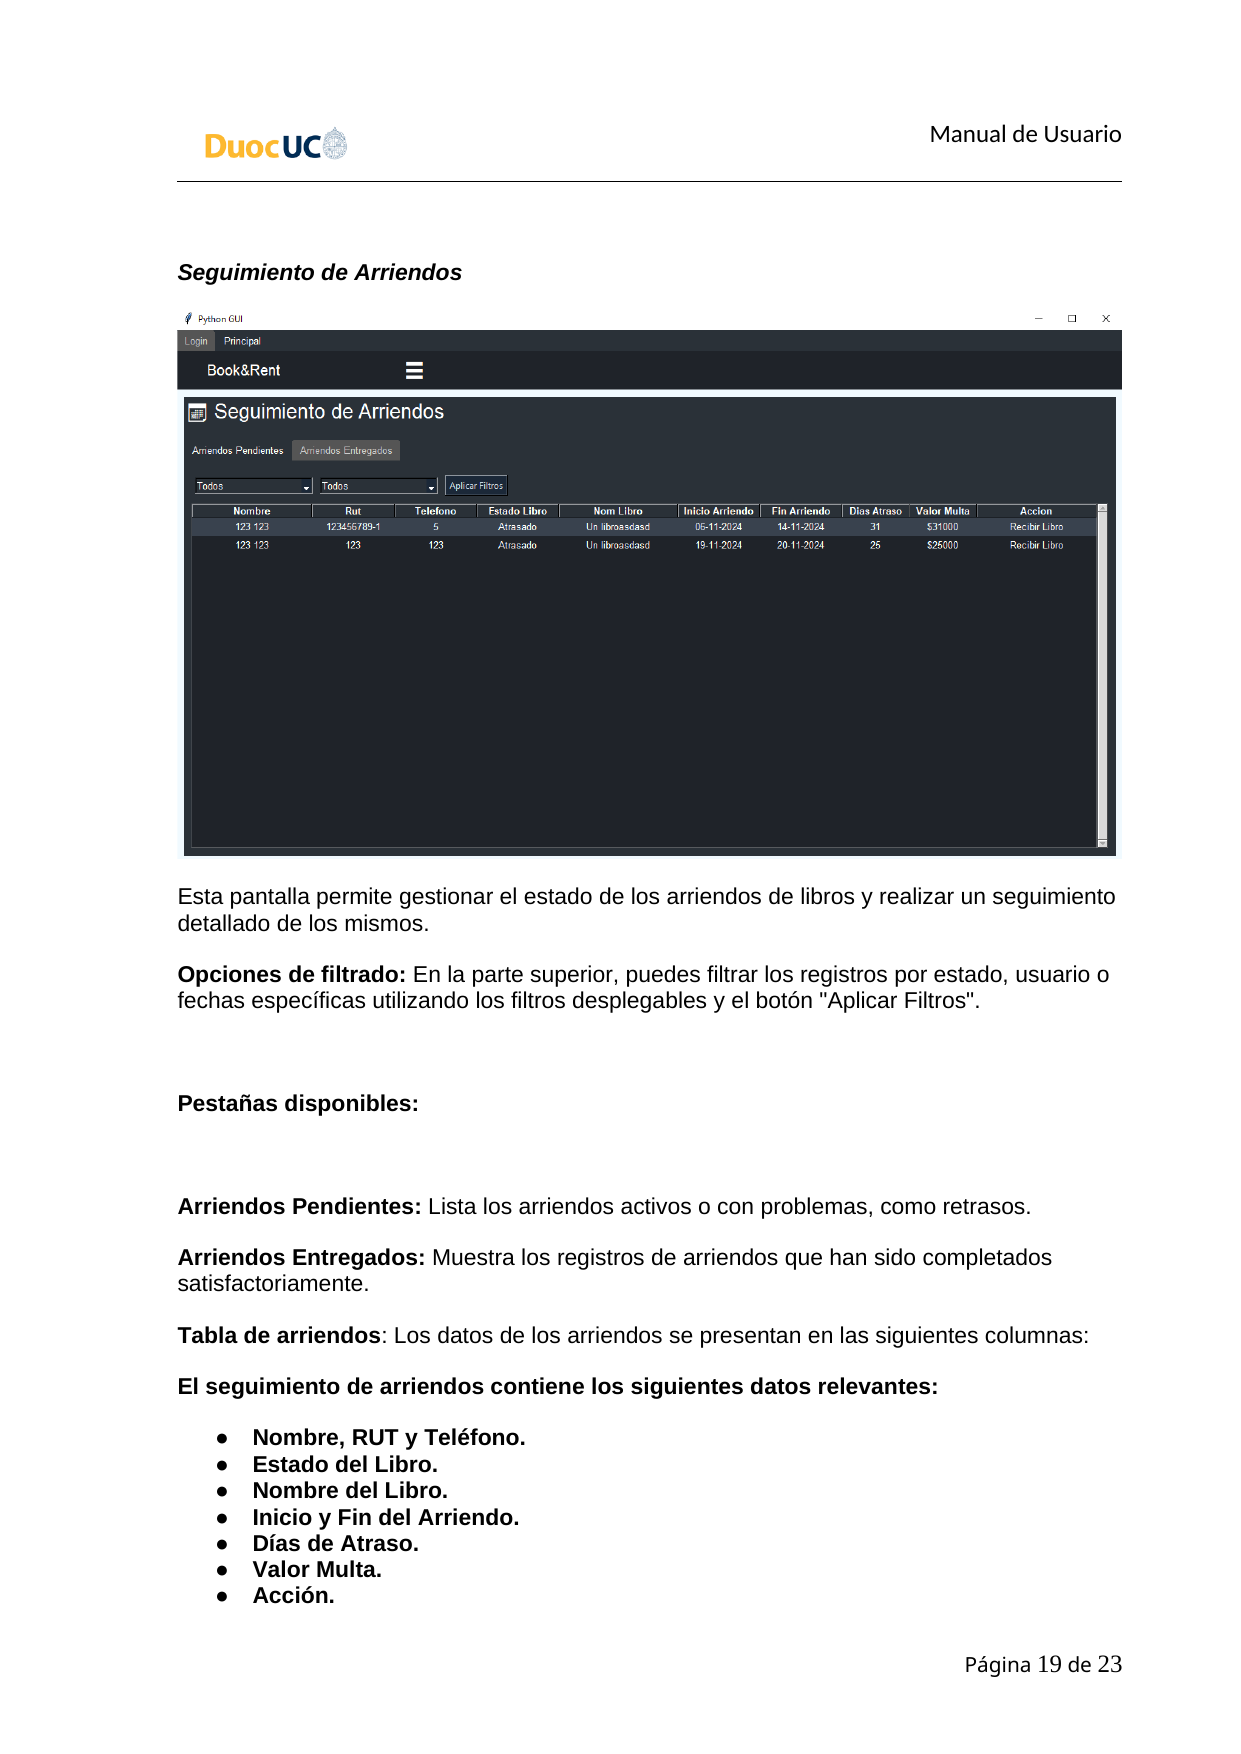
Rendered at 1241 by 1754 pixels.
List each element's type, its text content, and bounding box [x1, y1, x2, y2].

text Tabla de arriendos: Los datos de los arriendos se presentan en las siguientes columnas: [177, 1322, 1122, 1348]
text Seguimiento de Arriendos [177, 259, 1122, 285]
list Nombre, RUT y Teléfono. [215, 1424, 1122, 1451]
text Esta pantalla permite gestionar el estado de los arriendos de libros y realizar un seguimiento detallado de los mismos. [177, 883, 1122, 936]
text Arriendos Pendientes: Lista los arriendos activos o con problemas, como retrasos. [177, 1193, 1122, 1219]
list Valor Multa. [215, 1556, 1122, 1582]
list Inicio y Fin del Arriendo. [215, 1503, 1122, 1530]
text Arriendos Entregados: Muestra los registros de arriendos que han sido completados satisfactoriamente. [177, 1244, 1122, 1297]
text El seguimiento de arriendos contiene los siguientes datos relevantes: [177, 1373, 1122, 1399]
list Nombre del Libro. [215, 1477, 1122, 1503]
list Acción. [215, 1582, 1122, 1609]
list Estado del Libro. [215, 1451, 1122, 1477]
picture [177, 310, 1122, 859]
text Pestañas disponibles: [177, 1090, 1122, 1116]
list Días de Atraso. [215, 1530, 1122, 1556]
picture [198, 123, 352, 162]
text Opciones de filtrado: En la parte superior, puedes filtrar los registros por estado, usuario o fechas específicas utilizando los filtros desplegables y el botón "Aplicar Filtros". [177, 961, 1122, 1013]
